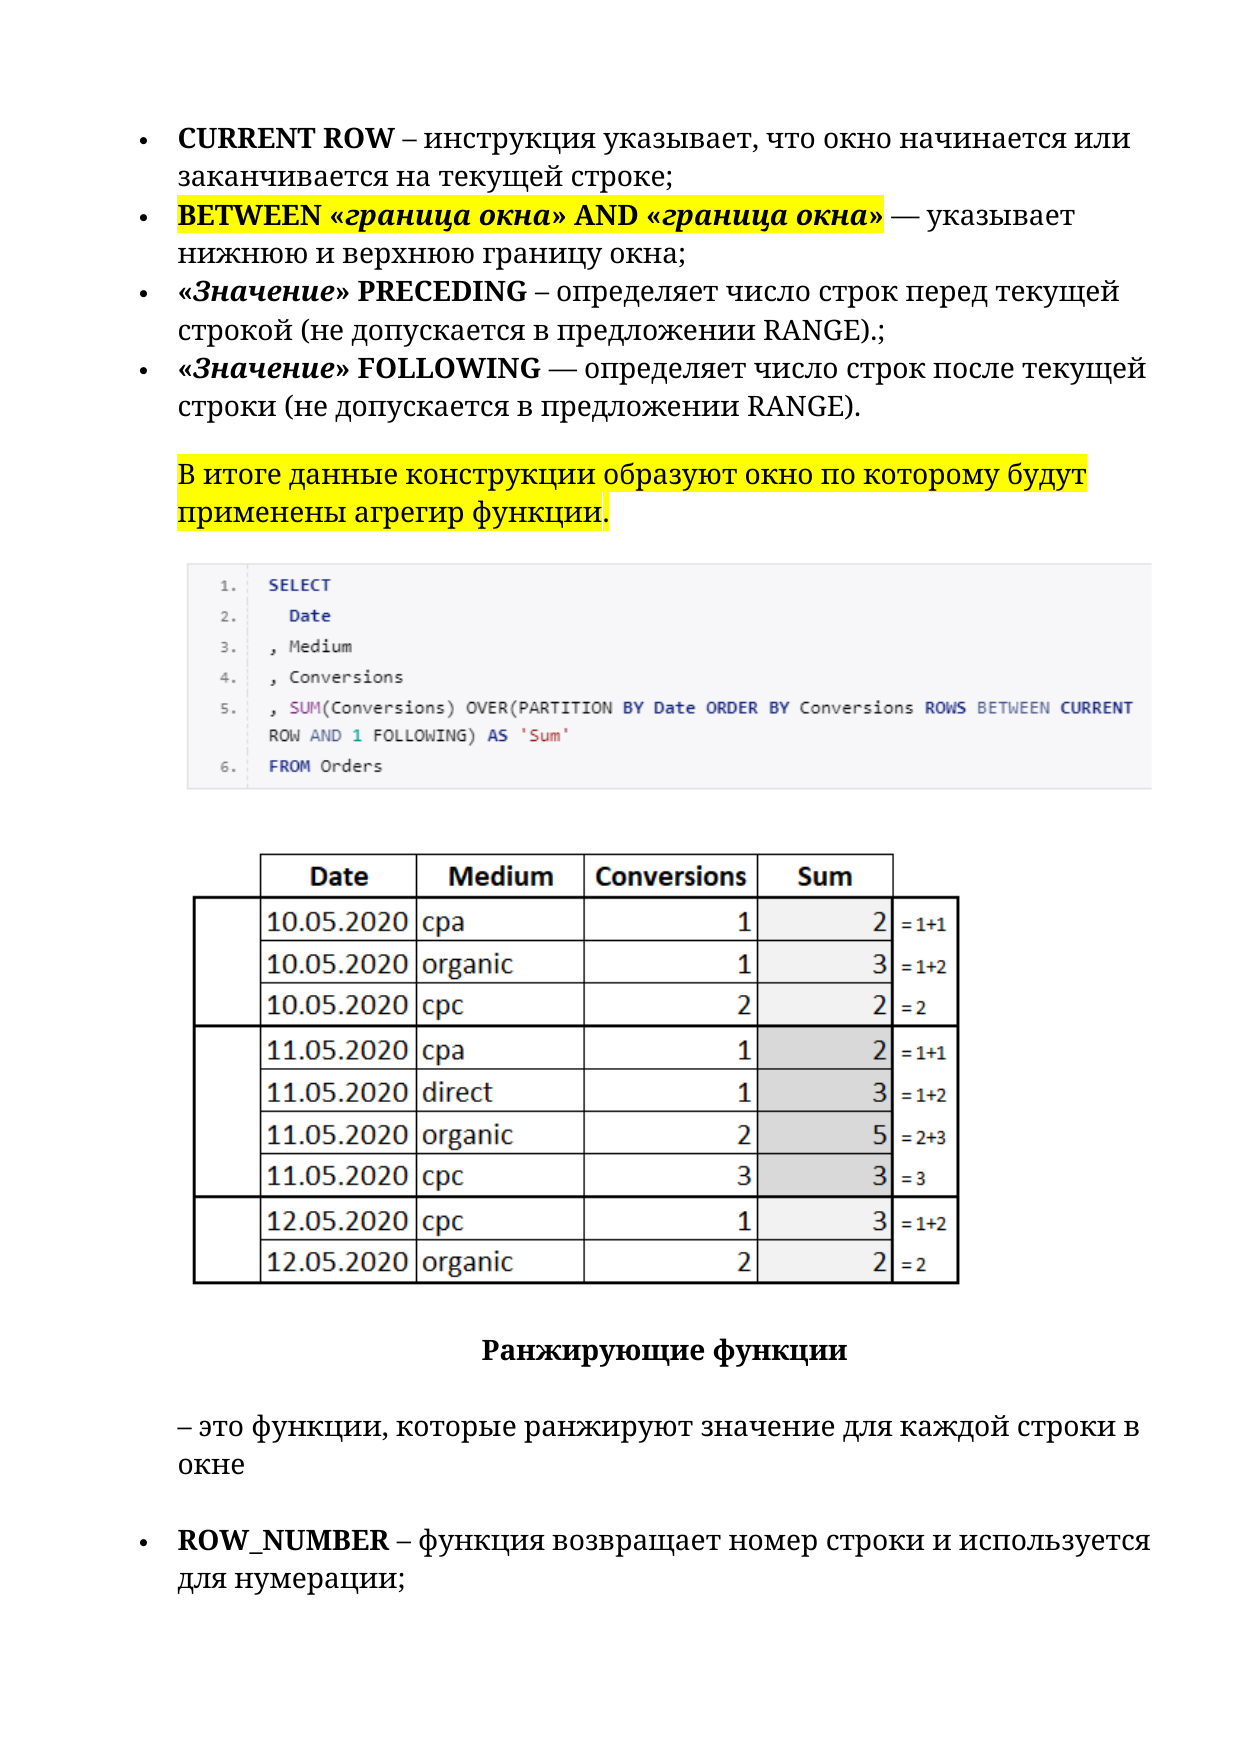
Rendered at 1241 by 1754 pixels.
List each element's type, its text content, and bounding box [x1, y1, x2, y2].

picture [177, 559, 1152, 1302]
list BETWEEN «граница окна» AND «граница окна» — указывает нижнюю и верхнюю границу окна; [140, 195, 1152, 271]
text В итоге данные конструкции образуют окно по которому будут применены агрегир функции. [609, 454, 1152, 531]
list «Значение» PRECEDING – определяет число строк перед текущей строкой (не допускается в предложении RANGE).; [140, 271, 1152, 348]
list ROW_NUMBER – функция возвращает номер строки и используется для нумерации; [140, 1520, 1152, 1597]
text – это функции, которые ранжируют значение для каждой строки в окне [177, 1406, 1152, 1483]
text Ранжирующие функции [177, 1330, 1152, 1369]
list CURRENT ROW – инструкция указывает, что окно начинается или заканчивается на текущей строке; [140, 118, 1152, 195]
list «Значение» FOLLOWING — определяет число строк после текущей строки (не допускается в предложении RANGE). [140, 348, 1152, 425]
